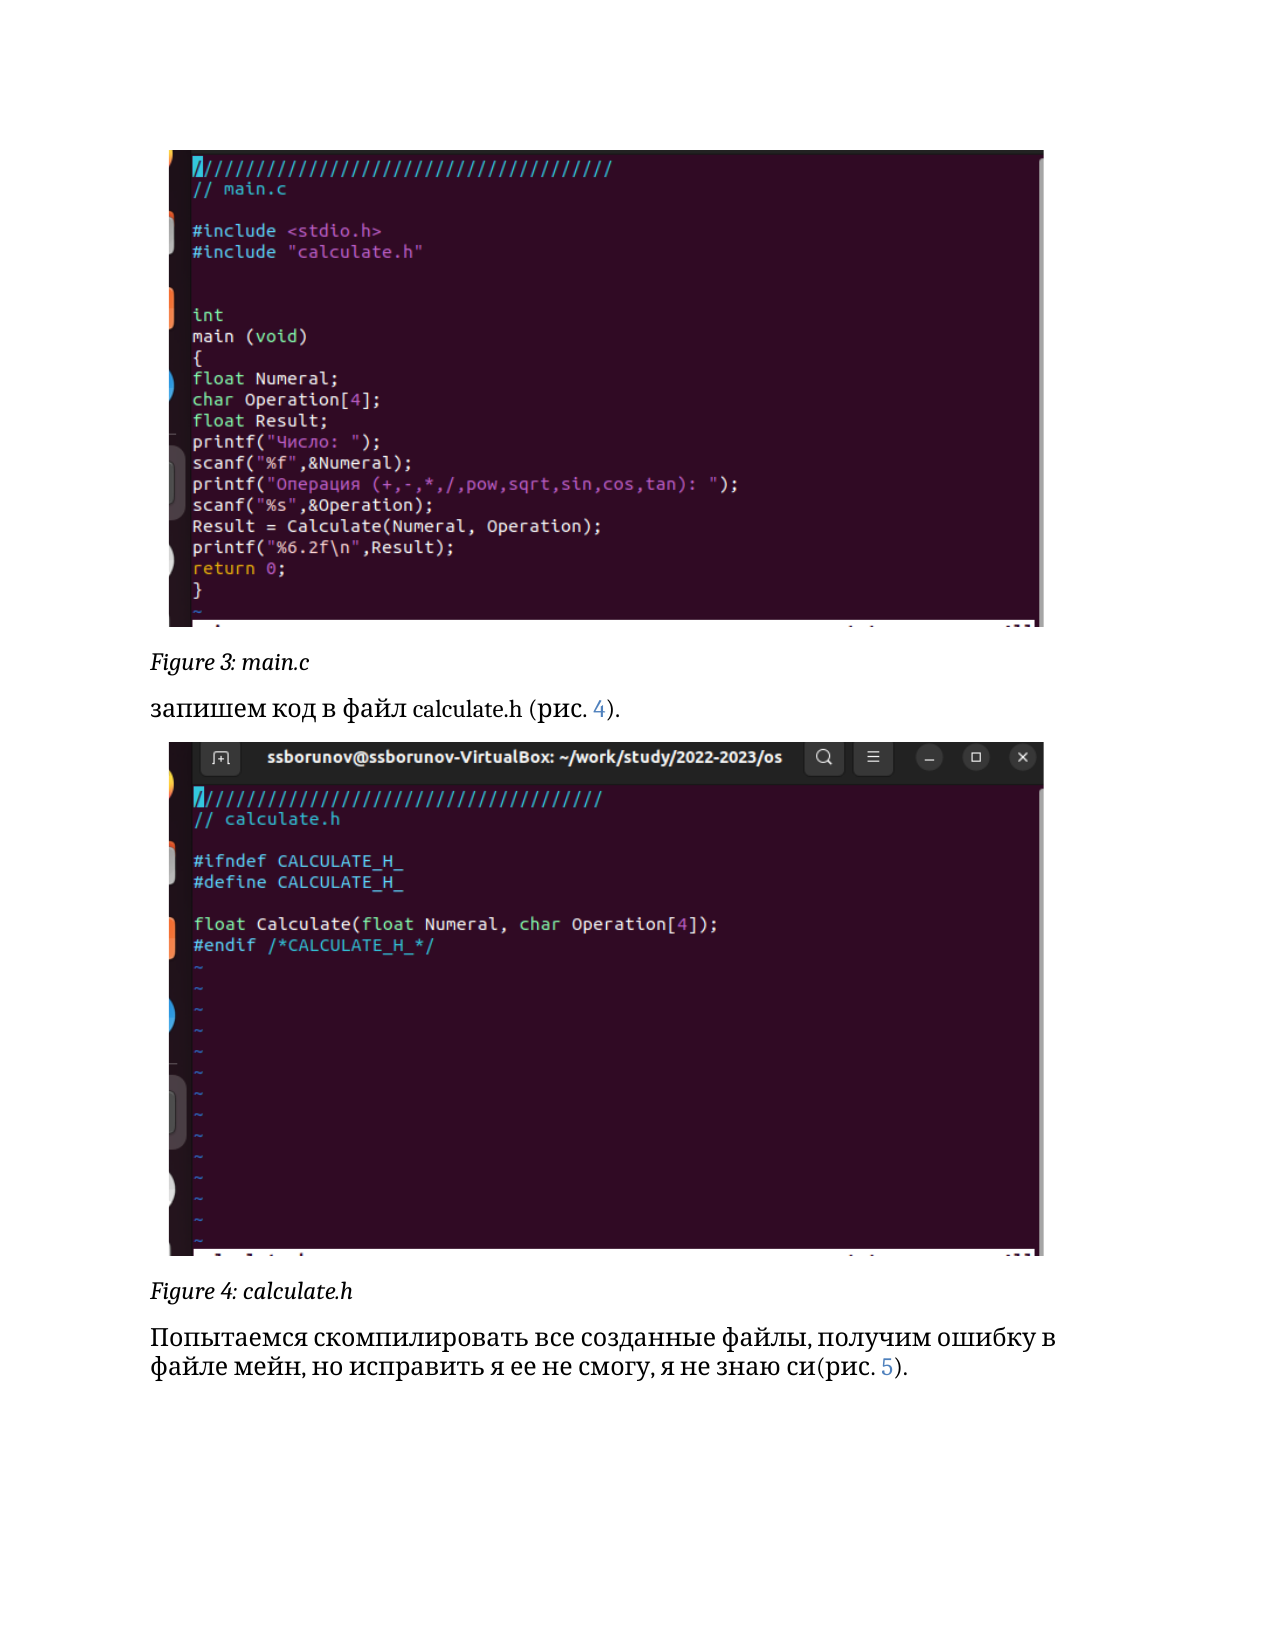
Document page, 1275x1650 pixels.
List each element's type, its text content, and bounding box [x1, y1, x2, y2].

text запишем код в файл calculate.h (рис. 4). [150, 695, 1125, 724]
picture [168, 742, 1044, 1256]
picture [168, 150, 1044, 627]
text Figure 3: main.c [150, 647, 1125, 676]
text Попытаемся скомпилировать все созданные файлы, получим ошибку в файле мейн, но исправить я ее не смогу, я не знаю си(рис. 5). [150, 1324, 1125, 1382]
text Figure 4: calculate.h [150, 1277, 1125, 1305]
